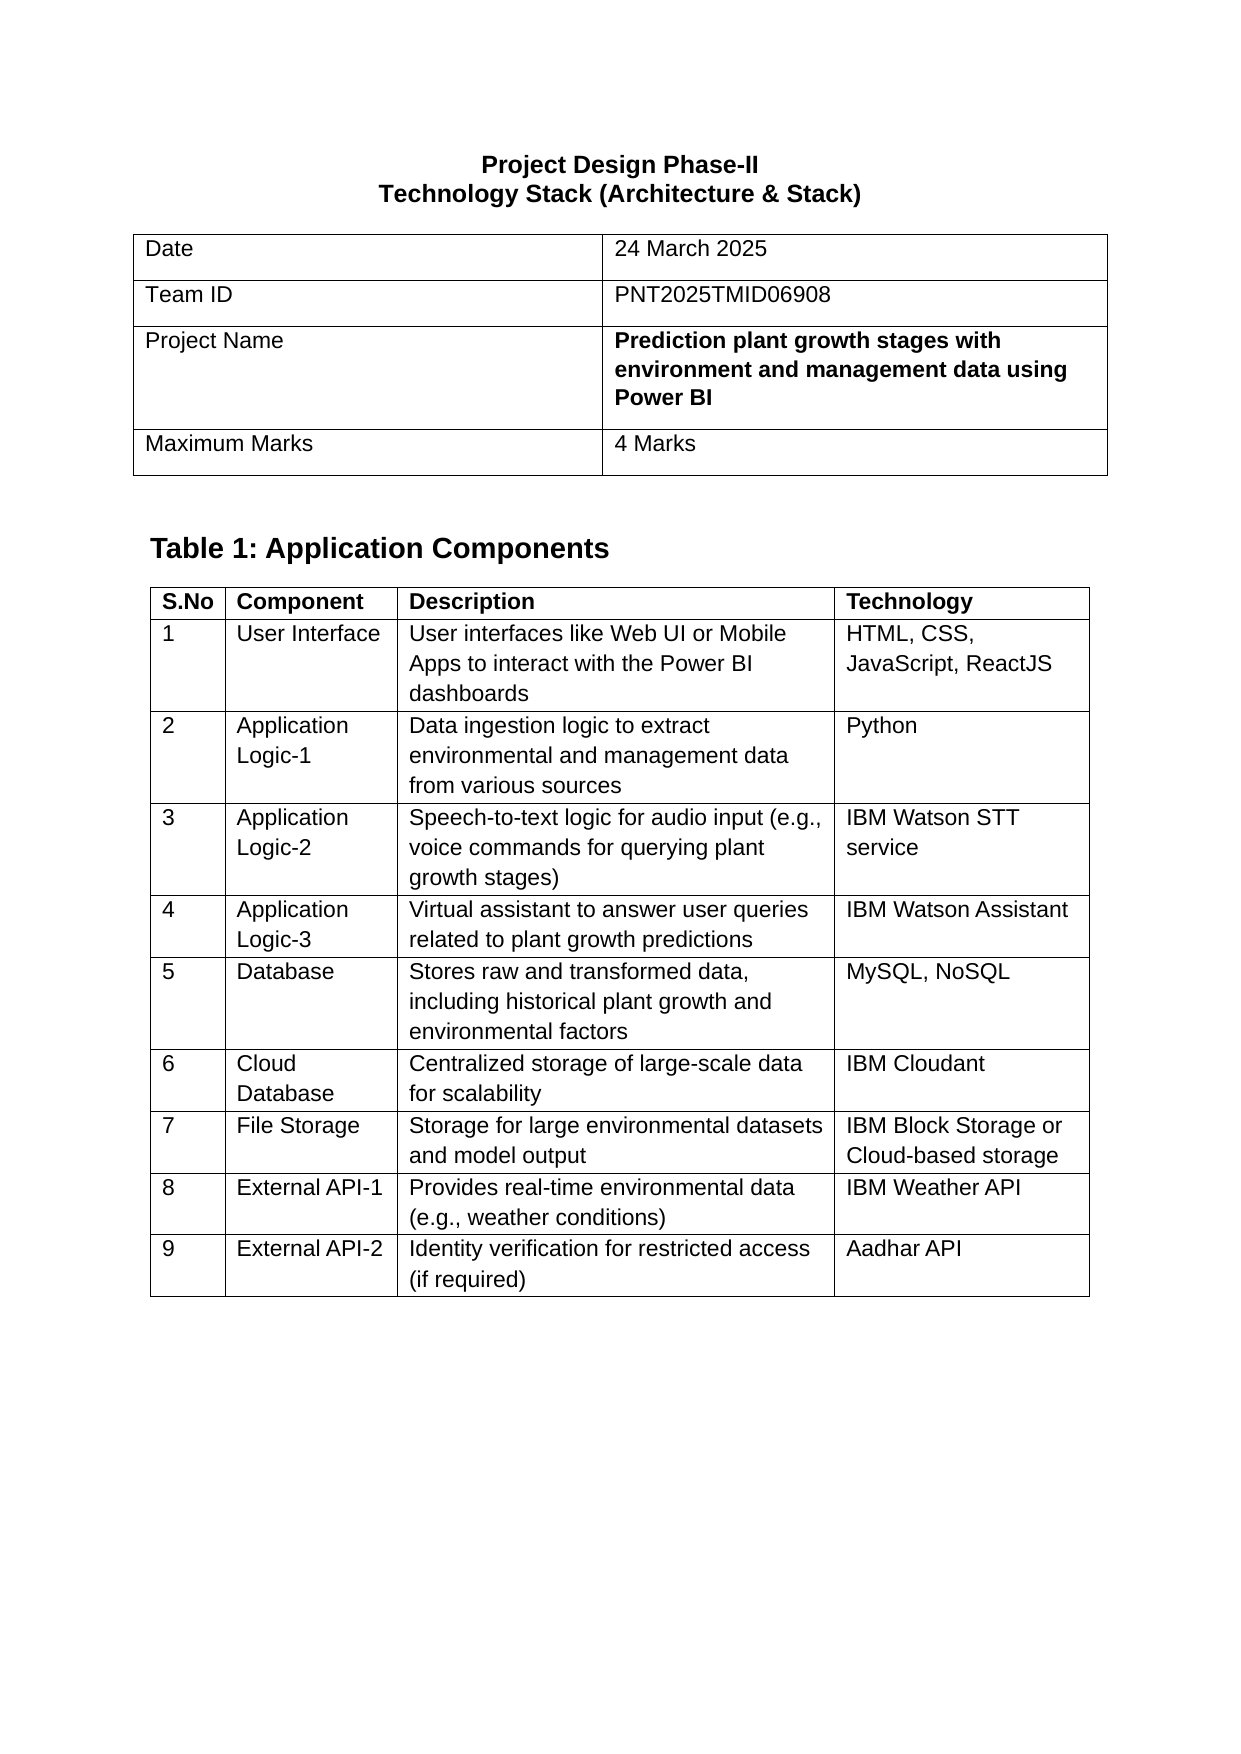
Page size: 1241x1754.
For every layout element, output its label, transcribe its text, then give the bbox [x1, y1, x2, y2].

table_cell Aadhar API [835, 1235, 1089, 1296]
table_cell 4 Marks [603, 430, 1107, 475]
table_cell Application Logic-1 [226, 712, 397, 803]
table_cell 8 [151, 1174, 225, 1234]
table_cell IBM Block Storage or Cloud-based storage [835, 1112, 1089, 1172]
table_cell 4 [151, 896, 225, 957]
table_header Date [134, 235, 602, 280]
table_cell Application Logic-2 [226, 804, 397, 895]
text Table 1: Application Components [150, 532, 1090, 565]
table_cell 5 [151, 958, 225, 1049]
table_cell PNT2025TMID06908 [603, 281, 1107, 326]
table_header Component [226, 588, 397, 618]
table_cell Speech-to-text logic for audio input (e.g., voice commands for querying plant growth stages) [398, 804, 834, 895]
table_cell 9 [151, 1235, 225, 1296]
table_header S.No [151, 588, 225, 618]
table_cell IBM Cloudant [835, 1050, 1089, 1111]
table_cell 3 [151, 804, 225, 895]
table_cell Prediction plant growth stages with environment and management data using Power BI [603, 327, 1107, 429]
table_cell Application Logic-3 [226, 896, 397, 957]
table_cell User Interface [226, 620, 397, 711]
table_cell External API-1 [226, 1174, 397, 1234]
table_header Description [398, 588, 834, 618]
table_cell Identity verification for restricted access (if required) [398, 1235, 834, 1296]
table_cell Centralized storage of large-scale data for scalability [398, 1050, 834, 1111]
table_cell Cloud Database [226, 1050, 397, 1111]
table_cell File Storage [226, 1112, 397, 1172]
table_cell 6 [151, 1050, 225, 1111]
table_cell IBM Watson Assistant [835, 896, 1089, 957]
table_cell 1 [151, 620, 225, 711]
table_cell IBM Weather API [835, 1174, 1089, 1234]
table_header Technology [835, 588, 1089, 618]
table_cell Database [226, 958, 397, 1049]
table_cell Team ID [134, 281, 602, 326]
table_cell User interfaces like Web UI or Mobile Apps to interact with the Power BI dashboards [398, 620, 834, 711]
table_cell 2 [151, 712, 225, 803]
table_cell Provides real-time environmental data (e.g., weather conditions) [398, 1174, 834, 1234]
table_cell Data ingestion logic to extract environmental and management data from various sources [398, 712, 834, 803]
table_cell Project Name [134, 327, 602, 429]
table_cell Maximum Marks [134, 430, 602, 475]
text Technology Stack (Architecture & Stack) [150, 179, 1090, 207]
table_cell IBM Watson STT service [835, 804, 1089, 895]
table_cell 7 [151, 1112, 225, 1172]
table_cell MySQL, NoSQL [835, 958, 1089, 1049]
table_cell HTML, CSS, JavaScript, ReactJS [835, 620, 1089, 711]
table_cell Stores raw and transformed data, including historical plant growth and environmental factors [398, 958, 834, 1049]
table_cell Virtual assistant to answer user queries related to plant growth predictions [398, 896, 834, 957]
text Project Design Phase-II [150, 150, 1090, 179]
table_cell Python [835, 712, 1089, 803]
table_header 24 March 2025 [603, 235, 1107, 280]
table_cell Storage for large environmental datasets and model output [398, 1112, 834, 1172]
table_cell External API-2 [226, 1235, 397, 1296]
